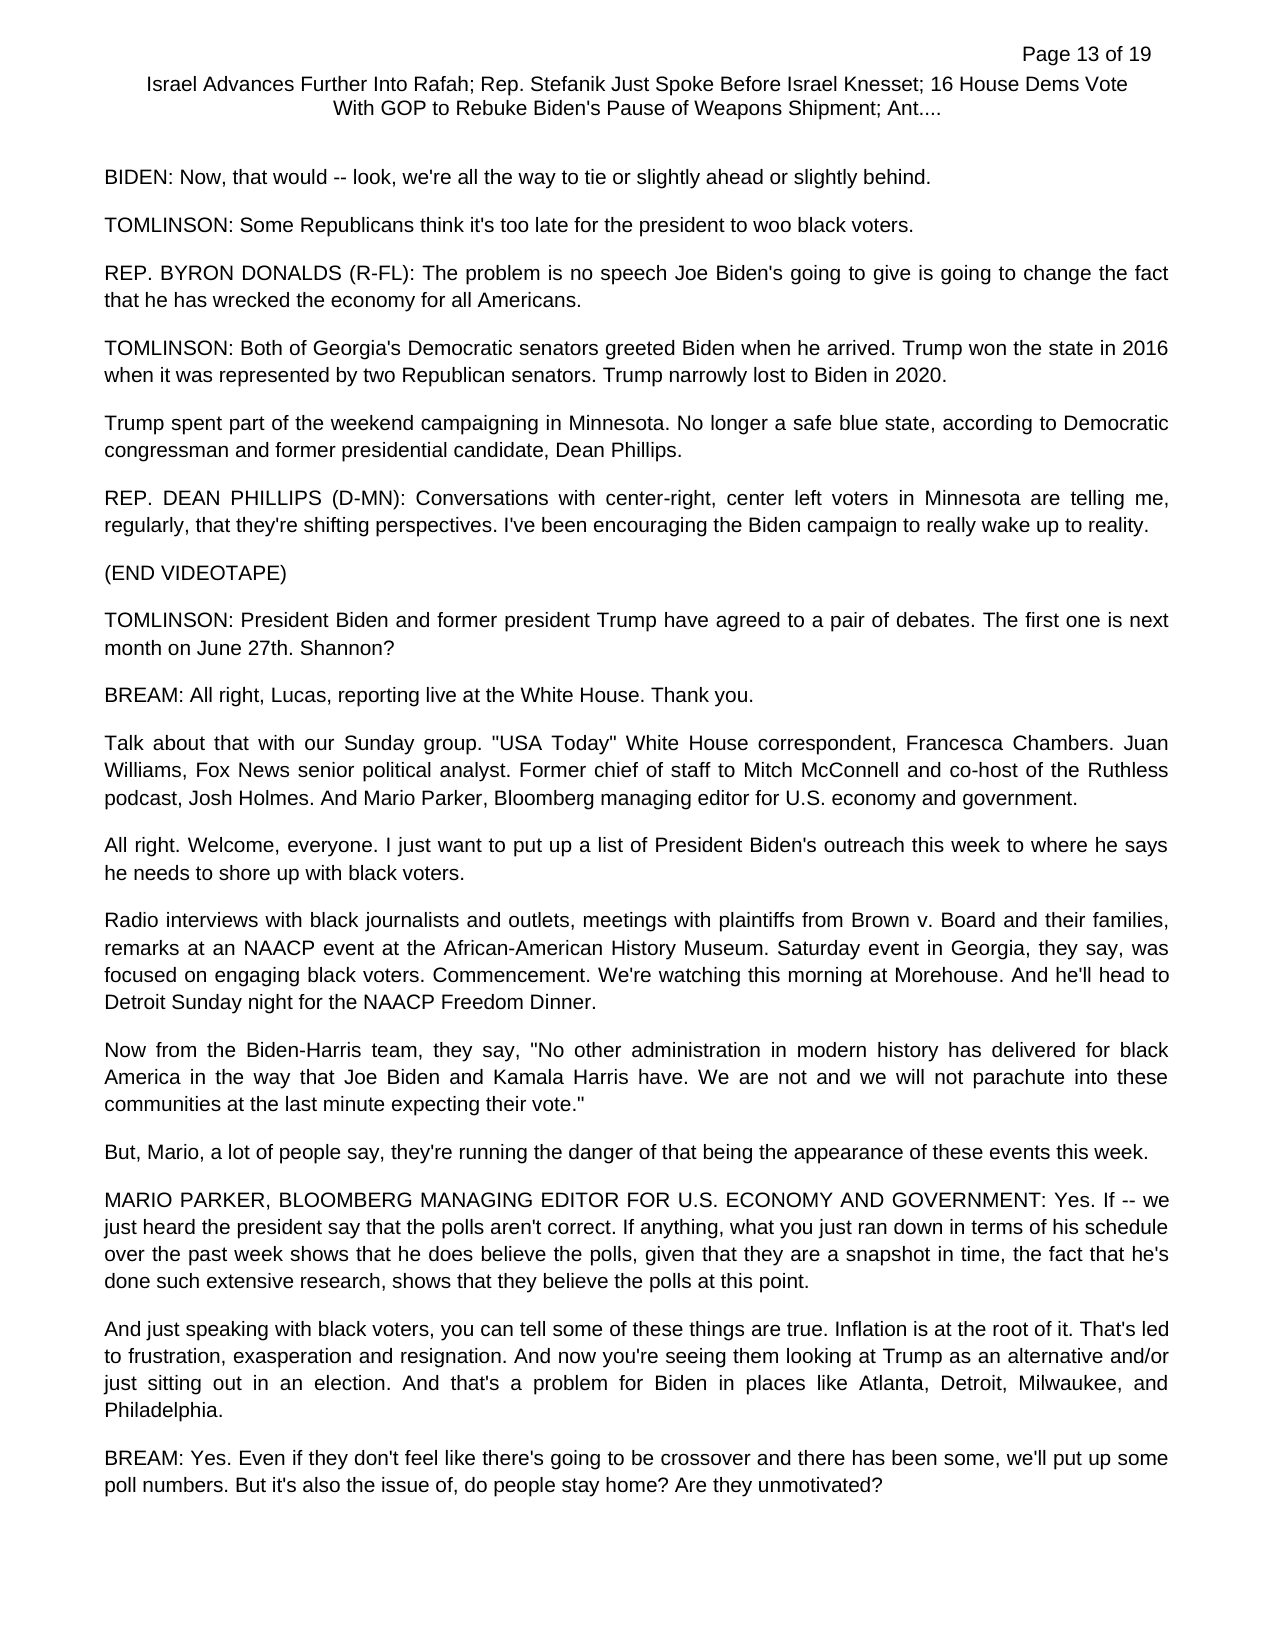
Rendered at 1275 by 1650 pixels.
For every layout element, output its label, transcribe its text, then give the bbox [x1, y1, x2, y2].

text Trump spent part of the weekend campaigning in Minnesota. No longer a safe blue state, according to Democratic congressman and former presidential candidate, Dean Phillips. [104, 407, 1171, 461]
text REP. DEAN PHILLIPS (D-MN): Conversations with center-right, center left voters in Minnesota are telling me, regularly, that they're shifting perspectives. I've been encouraging the Biden campaign to really wake up to reality. [104, 482, 1171, 536]
text Talk about that with our Sunday group. "USA Today" White House correspondent, Francesca Chambers. Juan Williams, Fox News senior political analyst. Former chief of staff to Mitch McConnell and co-host of the Ruthless podcast, Josh Holmes. And Mario Parker, Bloomberg managing editor for U.S. economy and government. [104, 728, 1171, 809]
text MARIO PARKER, BLOOMBERG MANAGING EDITOR FOR U.S. ECONOMY AND GOVERNMENT: Yes. If -- we just heard the president say that the polls aren't correct. If anything, what you just ran down in terms of his schedule over the past week shows that he does believe the polls, given that they are a snapshot in time, the fact that he's done such extensive research, shows that they believe the polls at this point. [104, 1184, 1171, 1293]
text TOMLINSON: President Biden and former president Trump have agreed to a pair of debates. The first one is next month on June 27th. Shannon? [104, 605, 1171, 659]
text BREAM: All right, Lucas, reporting live at the White House. Thank you. [104, 680, 1171, 707]
text And just speaking with black voters, you can tell some of these things are true. Inflation is at the root of it. That's led to frustration, exasperation and resignation. And now you're seeing them looking at Trump as an alternative and/or just sitting out in an election. And that's a problem for Biden in places like Atlanta, Detroit, Milwaukee, and Philadelphia. [104, 1313, 1171, 1422]
text TOMLINSON: Both of Georgia's Democratic senators greeted Biden when he arrived. Trump won the state in 2016 when it was represented by two Republican senators. Trump narrowly lost to Biden in 2020. [104, 332, 1171, 386]
text But, Mario, a lot of people say, they're running the danger of that being the appearance of these events this week. [104, 1136, 1171, 1163]
text BREAM: Yes. Even if they don't feel like there's going to be crossover and there has been some, we'll put up some poll numbers. But it's also the issue of, do people stay home? Are they unmotivated? [104, 1443, 1171, 1497]
text REP. BYRON DONALDS (R-FL): The problem is no speech Joe Biden's going to give is going to change the fact that he has wrecked the economy for all Americans. [104, 257, 1171, 311]
text BIDEN: Now, that would -- look, we're all the way to tie or slightly ahead or slightly behind. [104, 161, 1171, 188]
text (END VIDEOTAPE) [104, 557, 1171, 584]
text All right. Welcome, everyone. I just want to put up a list of President Biden's outreach this week to where he says he needs to shore up with black voters. [104, 830, 1171, 884]
text Now from the Biden-Harris team, they say, "No other administration in modern history has delivered for black America in the way that Joe Biden and Kamala Harris have. We are not and we will not parachute into these communities at the last minute expecting their vote." [104, 1034, 1171, 1116]
text Radio interviews with black journalists and outlets, meetings with plaintiffs from Brown v. Board and their families, remarks at an NAACP event at the African-American History Museum. Saturday event in Georgia, they say, was focused on engaging black voters. Commencement. We're watching this morning at Morehouse. And he'll head to Detroit Sunday night for the NAACP Freedom Dinner. [104, 905, 1171, 1013]
text TOMLINSON: Some Republicans think it's too late for the president to woo black voters. [104, 209, 1171, 236]
